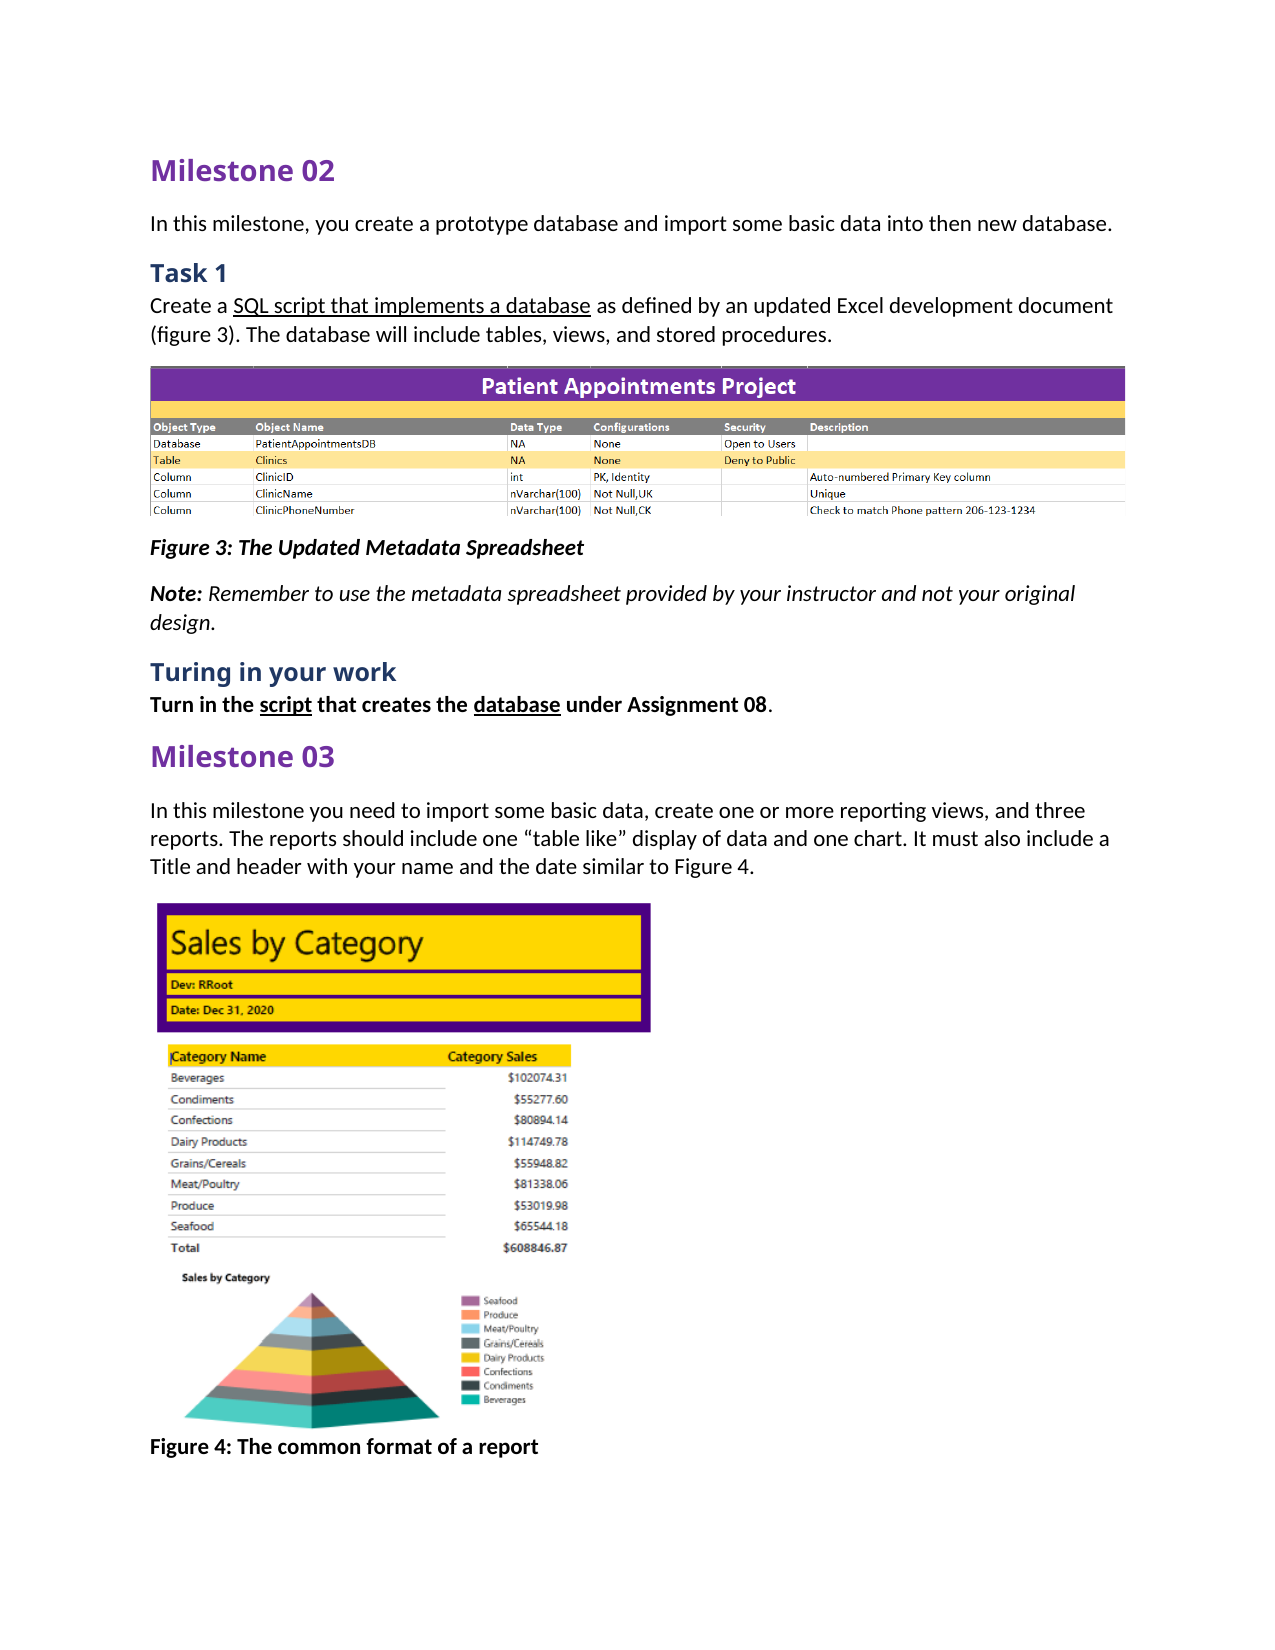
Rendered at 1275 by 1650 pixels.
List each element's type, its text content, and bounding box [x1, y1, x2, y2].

text In this milestone you need to import some basic data, create one or more reporting views, and three reports. The reports should include one “table like” display of data and one chart. It must also include a Title and header with your name and the date similar to Figure 4. [150, 796, 1125, 880]
text In this milestone, you create a prototype database and import some basic data into then new database. [150, 209, 1125, 237]
text Figure 3: The Updated Metadata Spreadsheet [150, 533, 1125, 561]
text Turn in the script that creates the database under Assignment 08. [150, 690, 1125, 718]
text Milestone 02 [150, 150, 1125, 190]
text Milestone 03 [150, 736, 1125, 776]
picture [150, 896, 658, 1432]
subtitle Task 1 [150, 256, 1125, 289]
picture [150, 366, 1125, 516]
subtitle Turing in your work [150, 654, 1125, 689]
text Note: Remember to use the metadata spreadsheet provided by your instructor and not your original design. [150, 579, 1125, 637]
text Create a SQL script that implements a database as defined by an updated Excel development document (figure 3). The database will include tables, views, and stored procedures. [150, 291, 1125, 349]
text Figure 4: The common format of a report [150, 1432, 1125, 1460]
